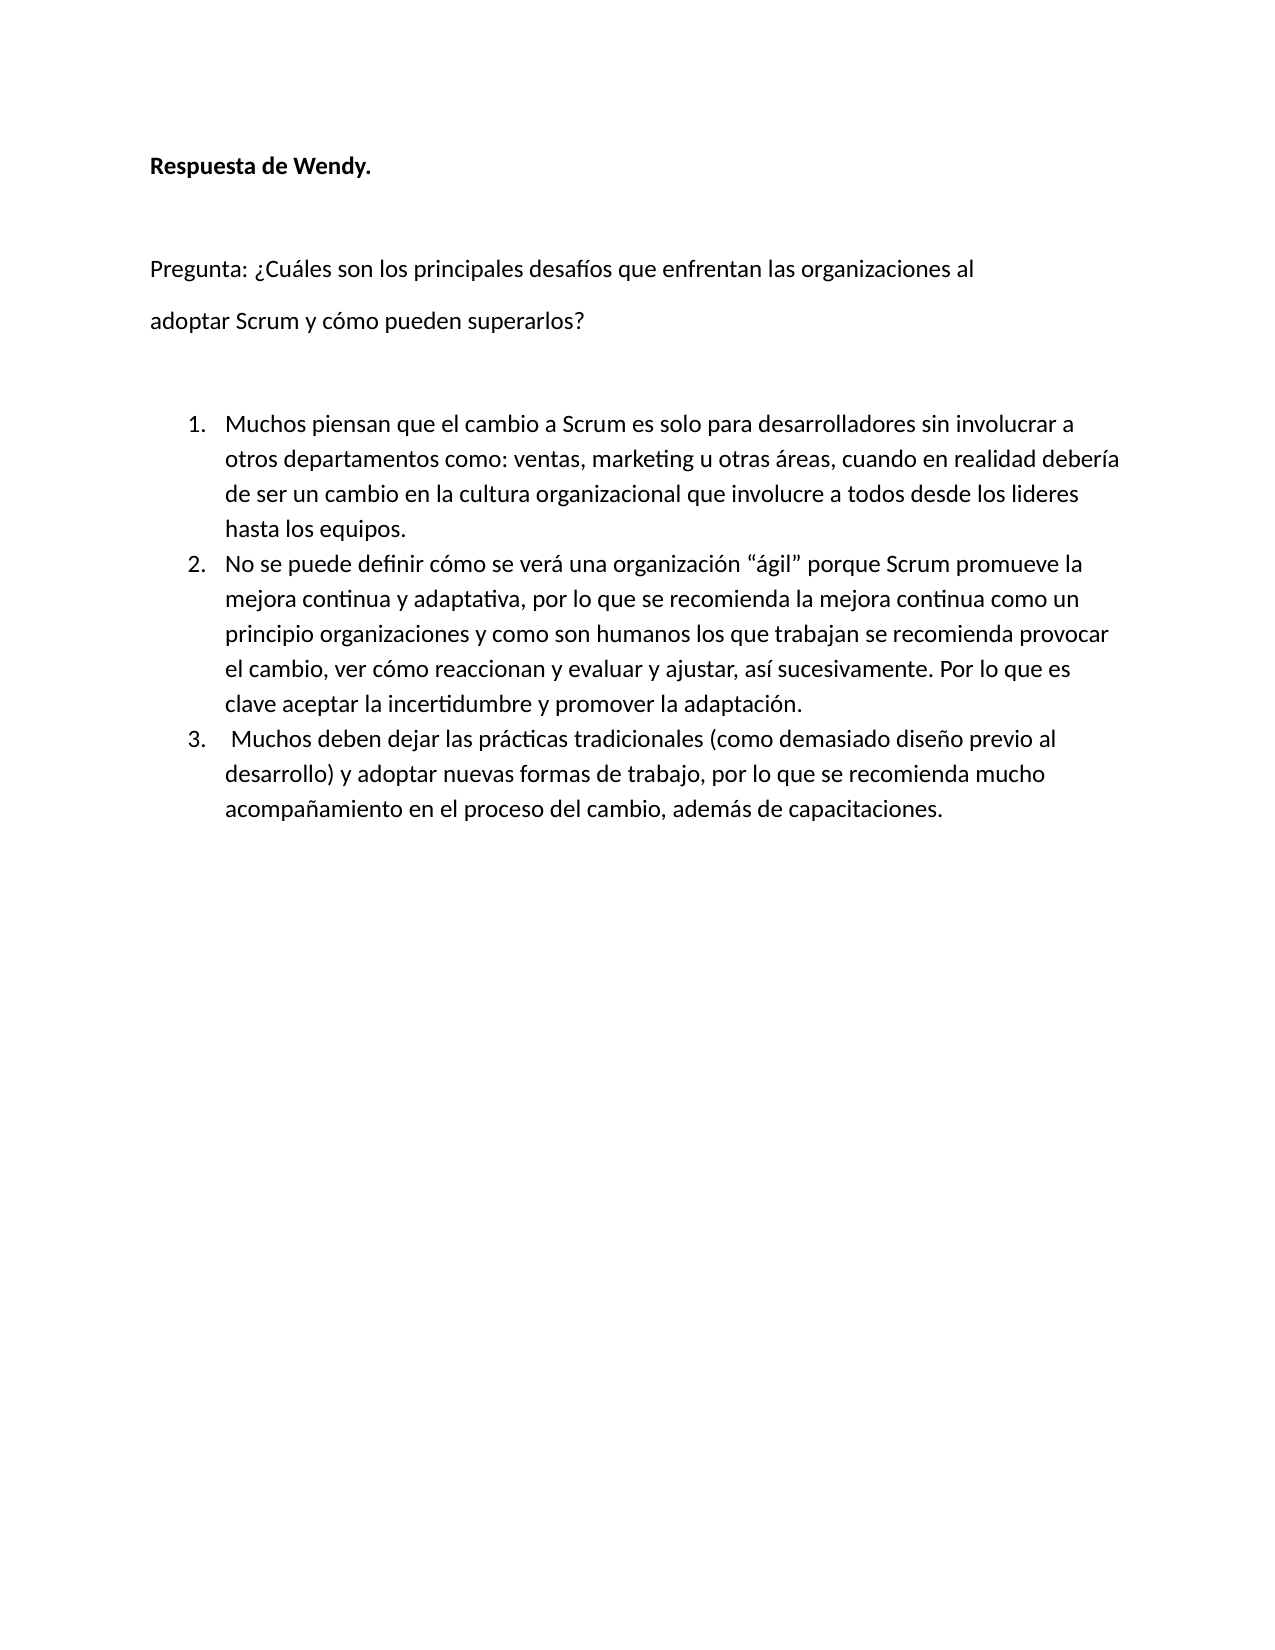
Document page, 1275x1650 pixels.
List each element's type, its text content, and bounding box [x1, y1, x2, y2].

list No se puede definir cómo se verá una organización “ágil” porque Scrum promueve la mejora continua y adaptativa, por lo que se recomienda la mejora continua como un principio organizaciones y como son humanos los que trabajan se recomienda provocar el cambio, ver cómo reaccionan y evaluar y ajustar, así sucesivamente. Por lo que es clave aceptar la incertidumbre y promover la adaptación. [187, 548, 1125, 719]
text Respuesta de Wendy. [150, 150, 1125, 181]
text adoptar Scrum y cómo pueden superarlos? [150, 305, 1125, 336]
text Pregunta: ¿Cuáles son los principales desafíos que enfrentan las organizaciones al [150, 253, 1125, 284]
list Muchos deben dejar las prácticas tradicionales (como demasiado diseño previo al desarrollo) y adoptar nuevas formas de trabajo, por lo que se recomienda mucho acompañamiento en el proceso del cambio, además de capacitaciones. [187, 723, 1125, 824]
list Muchos piensan que el cambio a Scrum es solo para desarrolladores sin involucrar a otros departamentos como: ventas, marketing u otras áreas, cuando en realidad debería de ser un cambio en la cultura organizacional que involucre a todos desde los lideres hasta los equipos. [187, 408, 1125, 544]
